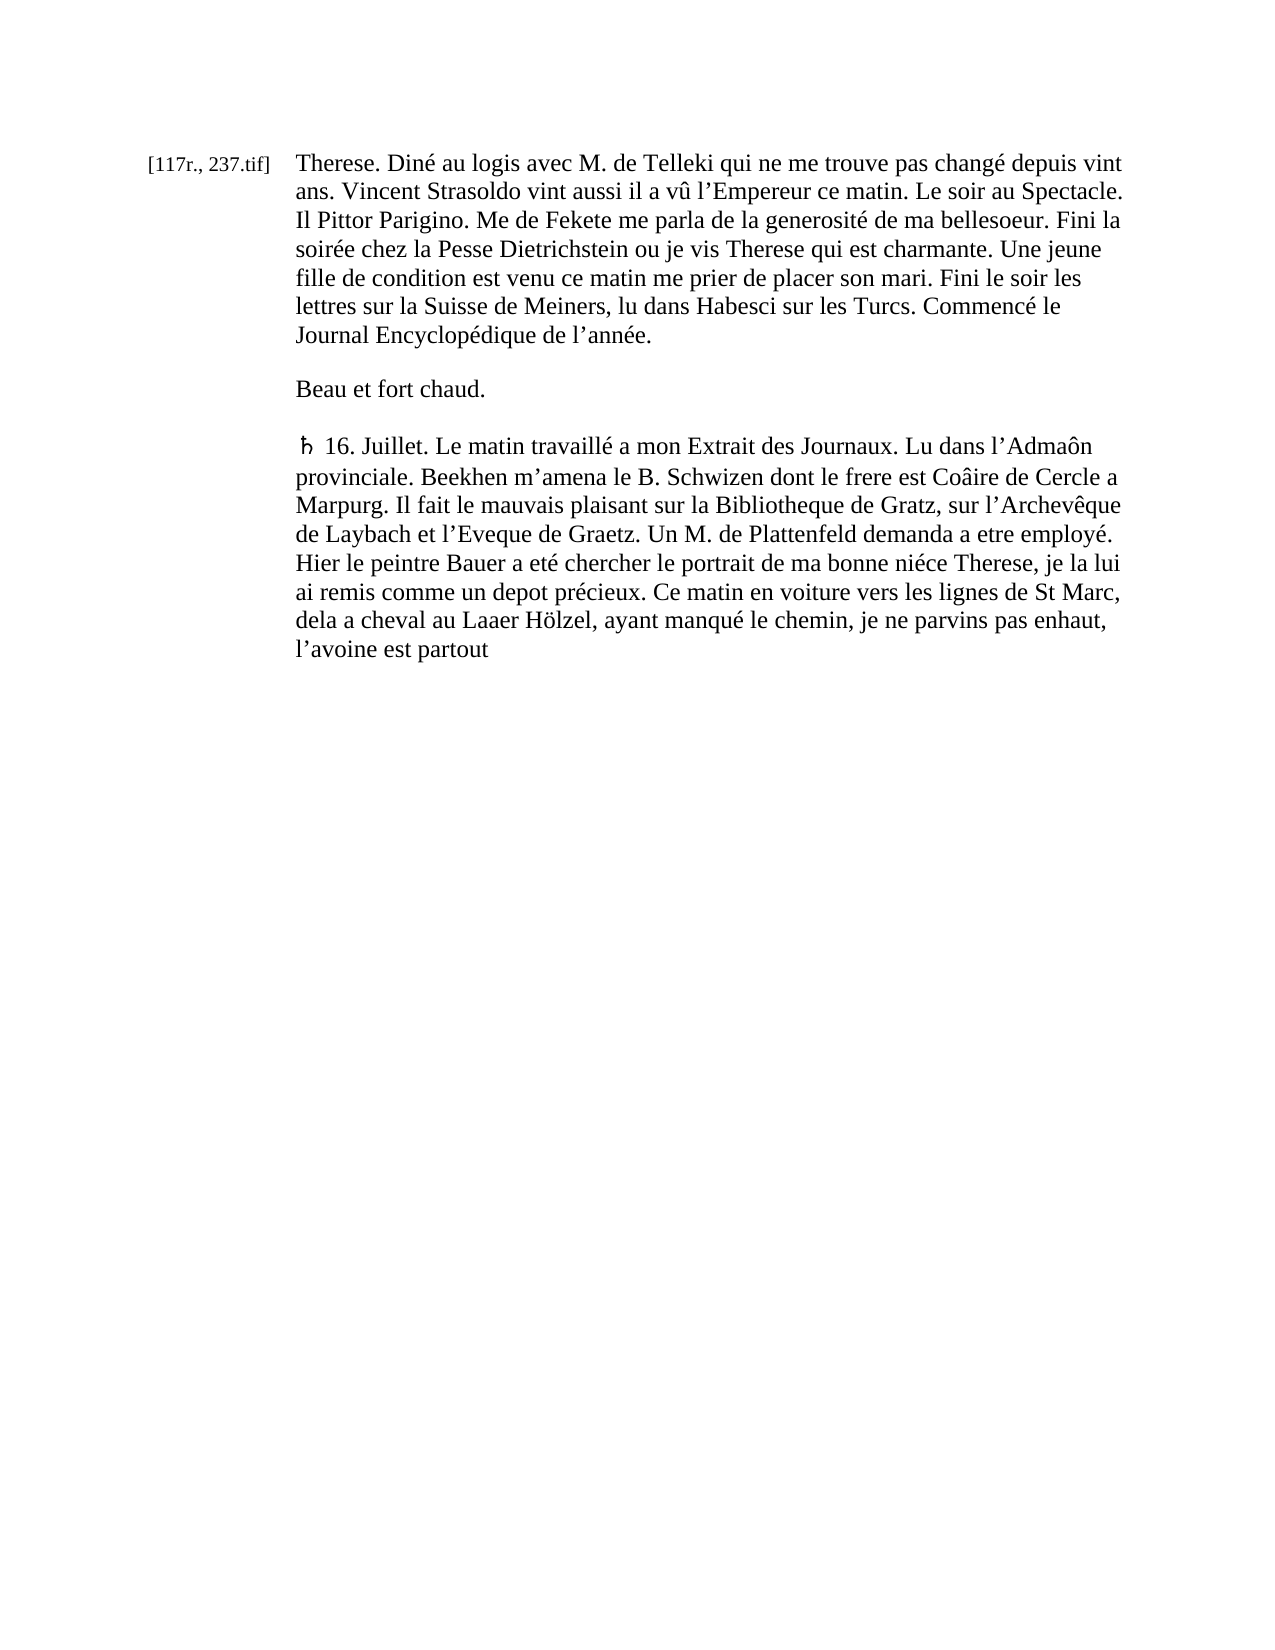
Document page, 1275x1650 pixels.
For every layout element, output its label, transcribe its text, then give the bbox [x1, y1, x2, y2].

text ♄ 16. Juillet. Le matin travaillé a mon Extrait des Journaux. Lu dans l’Admaôn provinciale. Beekhen m’amena le B. Schwizen dont le frere est Coâire de Cercle a Marpurg. Il fait le mauvais plaisant sur la Bibliotheque de Gratz, sur l’Archevêque de Laybach et l’Eveque de Graetz. Un M. de Plattenfeld demanda a etre employé. Hier le peintre Bauer a eté chercher le portrait de ma bonne niéce Therese, je la lui ai remis comme un depot précieux. Ce matin en voiture vers les lignes de St Marc, dela a cheval au Laaer Hölzel, ayant manqué le chemin, je ne parvins pas enhaut, l’avoine est partout [295, 428, 1127, 663]
text [117r., 237.tif] Therese. Diné au logis avec M. de Telleki qui ne me trouve pas changé depuis vint ans. Vincent Strasoldo vint aussi il a vû l’Empereur ce matin. Le soir au Spectacle. Il Pittor Parigino. Me de Fekete me parla de la generosité de ma bellesoeur. Fini la soirée chez la Pesse Dietrichstein ou je vis Therese qui est charmante. Une jeune fille de condition est venu ce matin me prier de placer son mari. Fini le soir les lettres sur la Suisse de Meiners, lu dans Habesci sur les Turcs. Commencé le Journal Encyclopédique de l’année. [148, 148, 1127, 349]
text Beau et fort chaud. [295, 374, 1127, 403]
